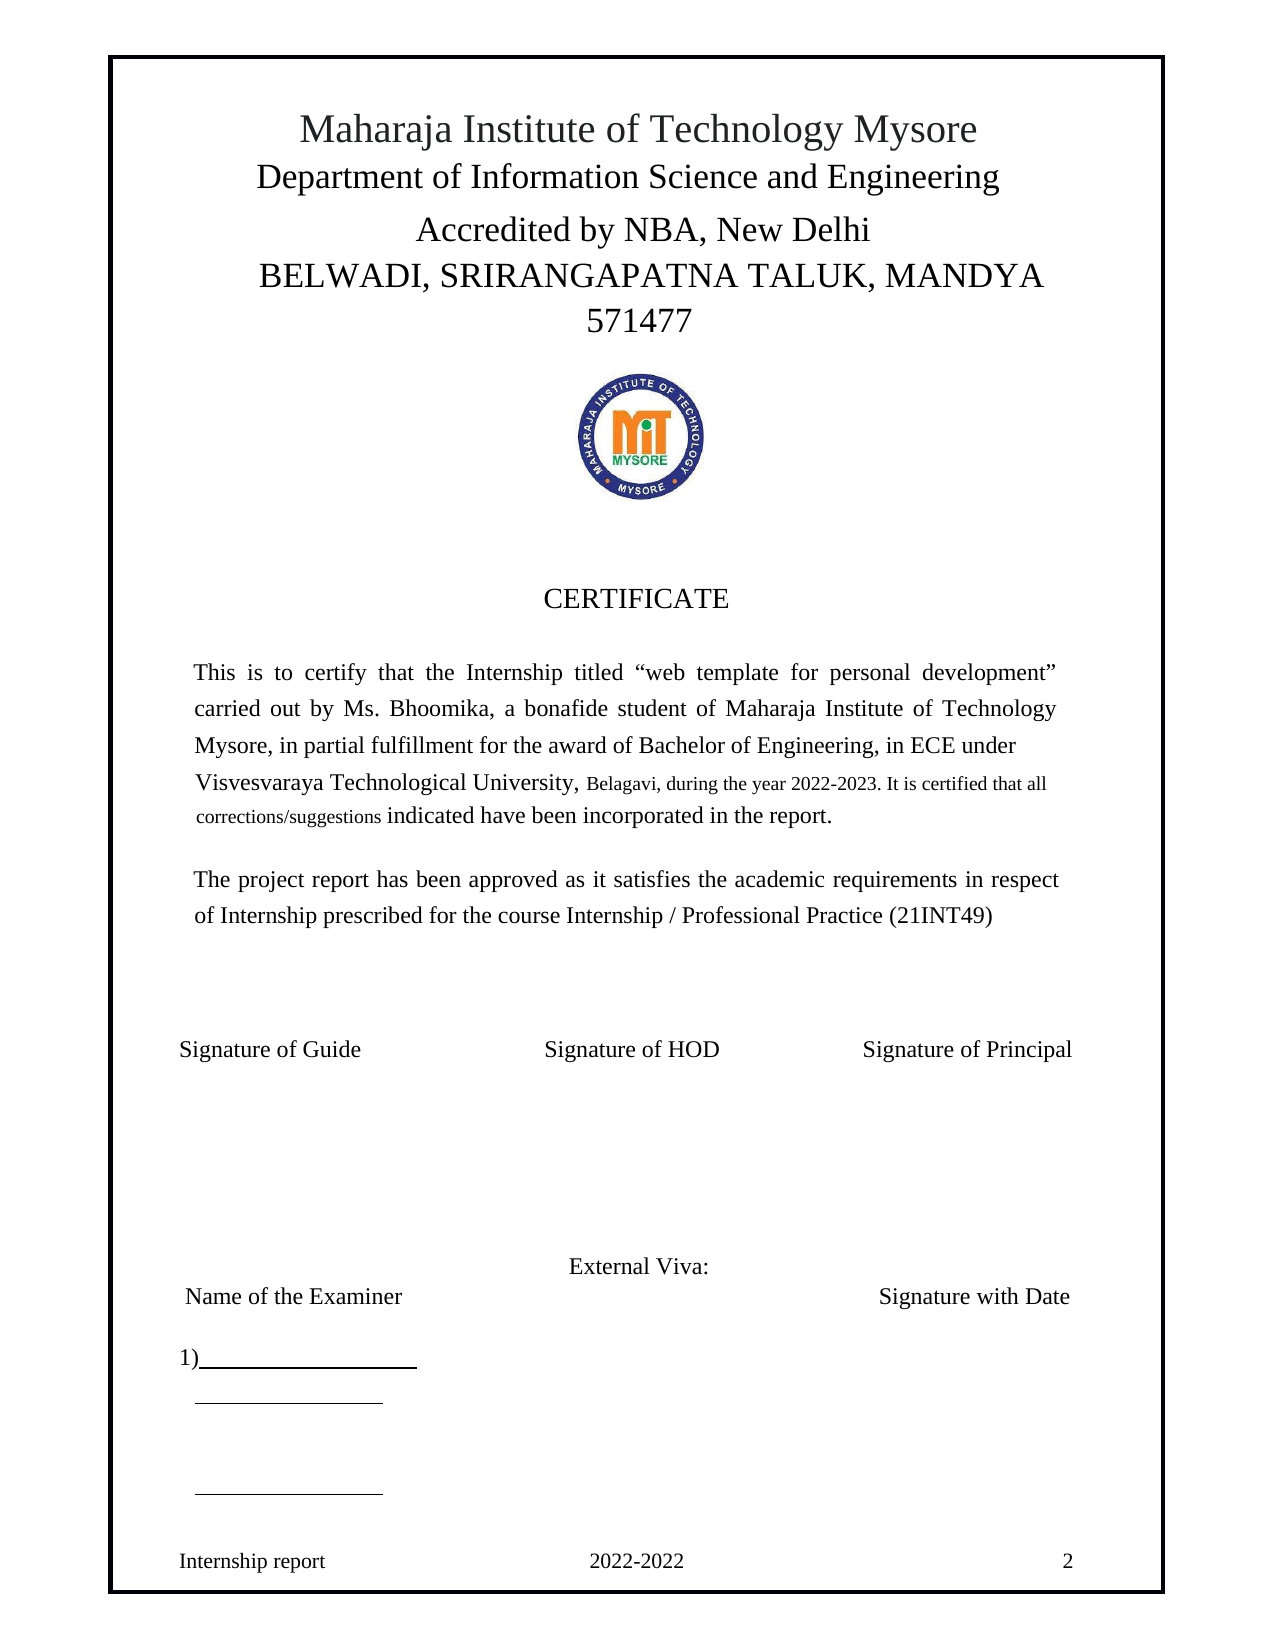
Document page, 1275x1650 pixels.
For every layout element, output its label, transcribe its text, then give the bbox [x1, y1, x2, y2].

text 1) [179, 1343, 1079, 1371]
text CERTIFICATE [194, 581, 1079, 614]
text The project report has been approved as it satisfies the academic requirements in respect of Internship prescribed for the course Internship / Professional Practice (21INT49) [193, 865, 1061, 929]
picture [575, 372, 705, 502]
text Accredited by NBA, New Delhi [199, 208, 1078, 249]
text 571477 [199, 299, 1079, 340]
text Maharaja Institute of Technology Mysore [199, 105, 1079, 152]
text Visvesvaraya Technological University, Belagavi, during the year 2022-2023. It is certified that all corrections/suggestions indicated have been incorporated in the report. [195, 768, 1079, 829]
subtitle BELWADI, SRIRANGAPATNA TALUK, MANDYA [179, 255, 1044, 296]
text This is to certify that the Internship titled “web template for personal development” carried out by Ms. Bhoomika, a bonafide student of Maharaja Institute of Technology Mysore, in partial fulfillment for the award of Bachelor of Engineering, in ECE under [193, 658, 1058, 759]
text Department of Information Science and Engineering [256, 155, 1079, 196]
text Signature of Guide Signature of HOD Signature of Principal [179, 1035, 1079, 1063]
text Name of the Examiner Signature with Date [179, 1282, 1079, 1309]
text External Viva: [199, 1252, 1079, 1280]
